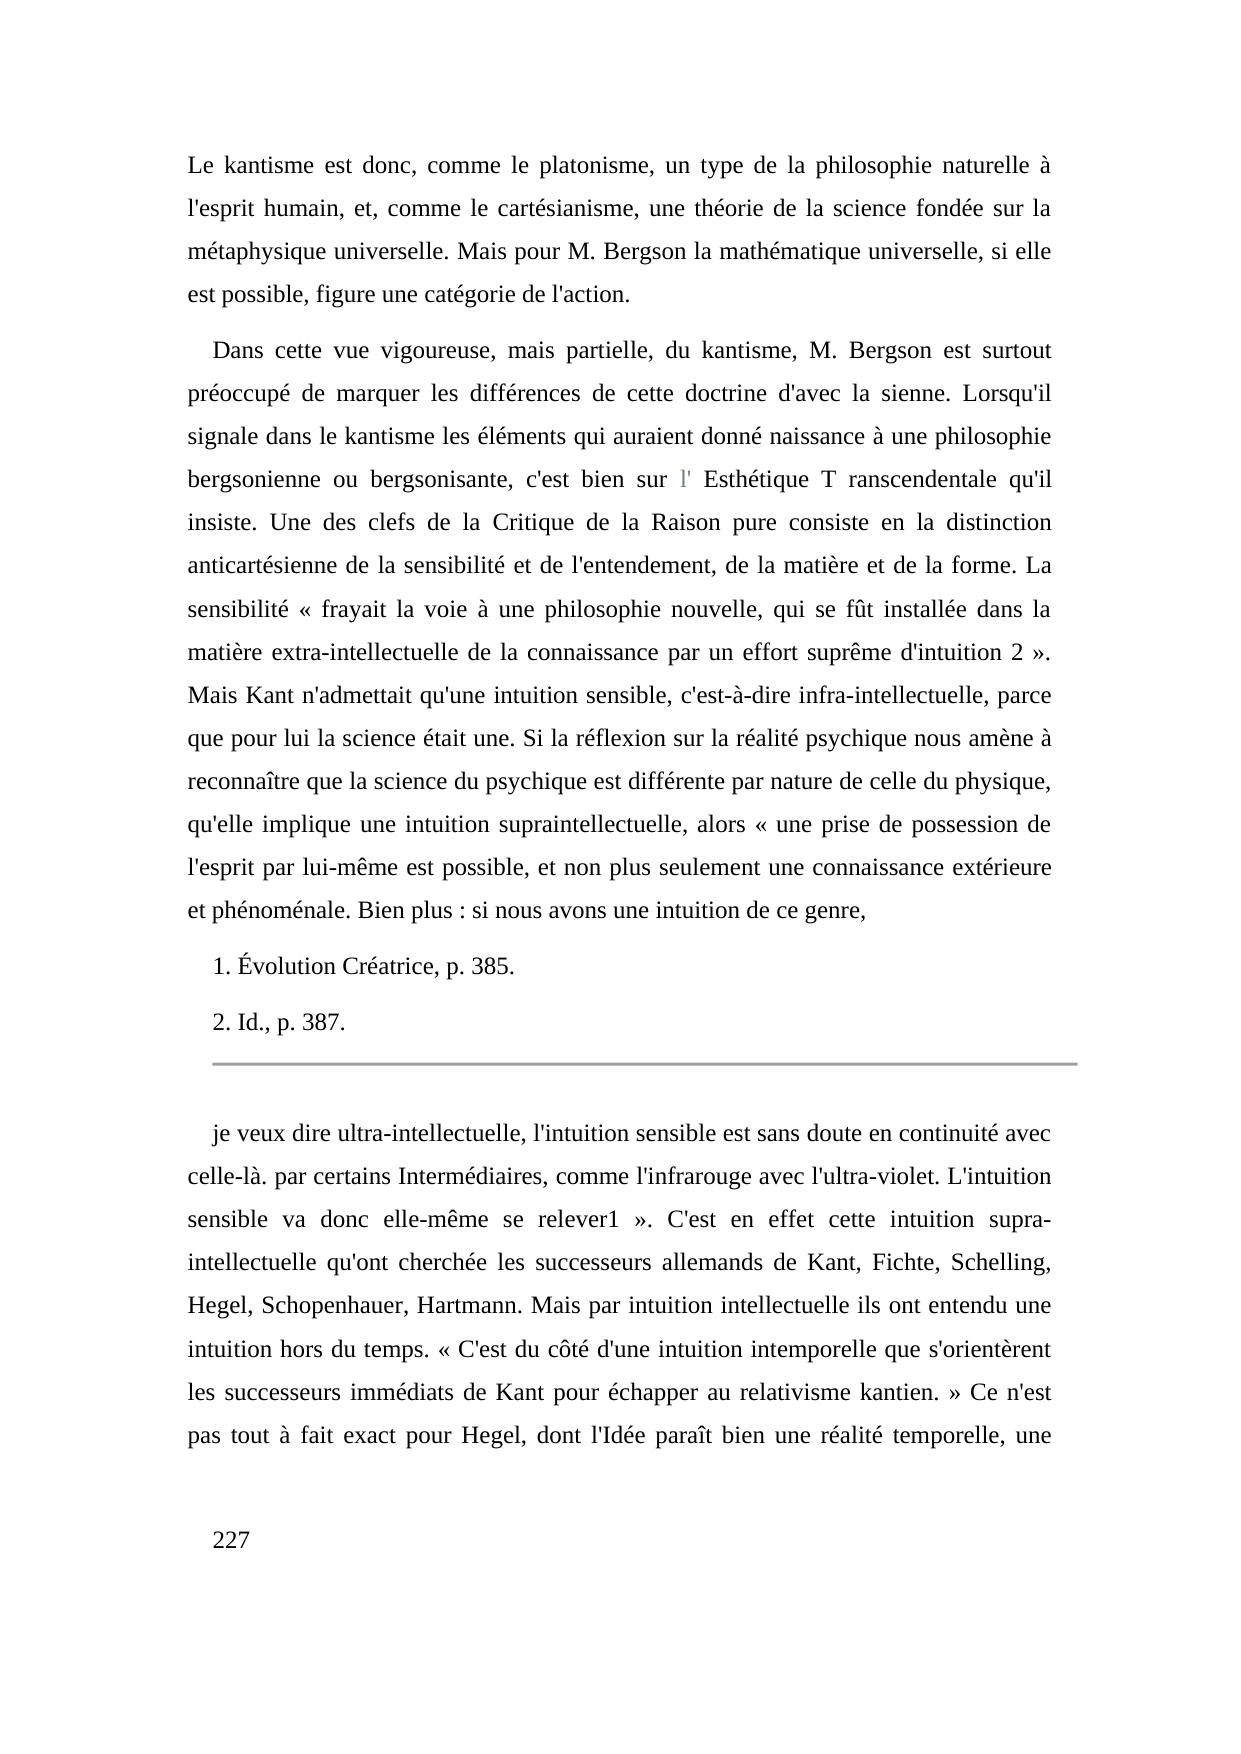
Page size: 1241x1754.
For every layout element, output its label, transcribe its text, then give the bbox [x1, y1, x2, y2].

text 1. Évolution Créatrice, p. 385. [187, 951, 1053, 980]
text 2. Id., p. 387. [187, 1007, 1053, 1036]
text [187, 1118, 1053, 1449]
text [187, 150, 1053, 308]
text Dans cette vue vigoureuse, mais partielle, du kantisme, M. Bergson est surtout préoccupé de marquer les différences de cette doctrine d'avec la sienne. Lorsqu'il signale dans le kantisme les éléments qui auraient donné naissance à une philosophie bergsonienne ou bergsonisante, c'est bien sur l' Esthétique T ranscendentale qu'il insiste. Une des clefs de la Critique de la Raison pure consiste en la distinction anticartésienne de la sensibilité et de l'entendement, de la matière et de la forme. La sensibilité « frayait la voie à une philosophie nouvelle, qui se fût installée dans la matière extra-intellectuelle de la connaissance par un effort suprême d'intuition 2 ». Mais Kant n'admettait qu'une intuition sensible, c'est-à-dire infra-intellectuelle, parce que pour lui la science était une. Si la réflexion sur la réalité psychique nous amène à reconnaître que la science du psychique est différente par nature de celle du physique, qu'elle implique une intuition supraintellectuelle, alors « une prise de possession de l'esprit par lui-même est possible, et non plus seulement une connaissance extérieure et phénoménale. Bien plus : si nous avons une intuition de ce genre, [187, 335, 1053, 924]
